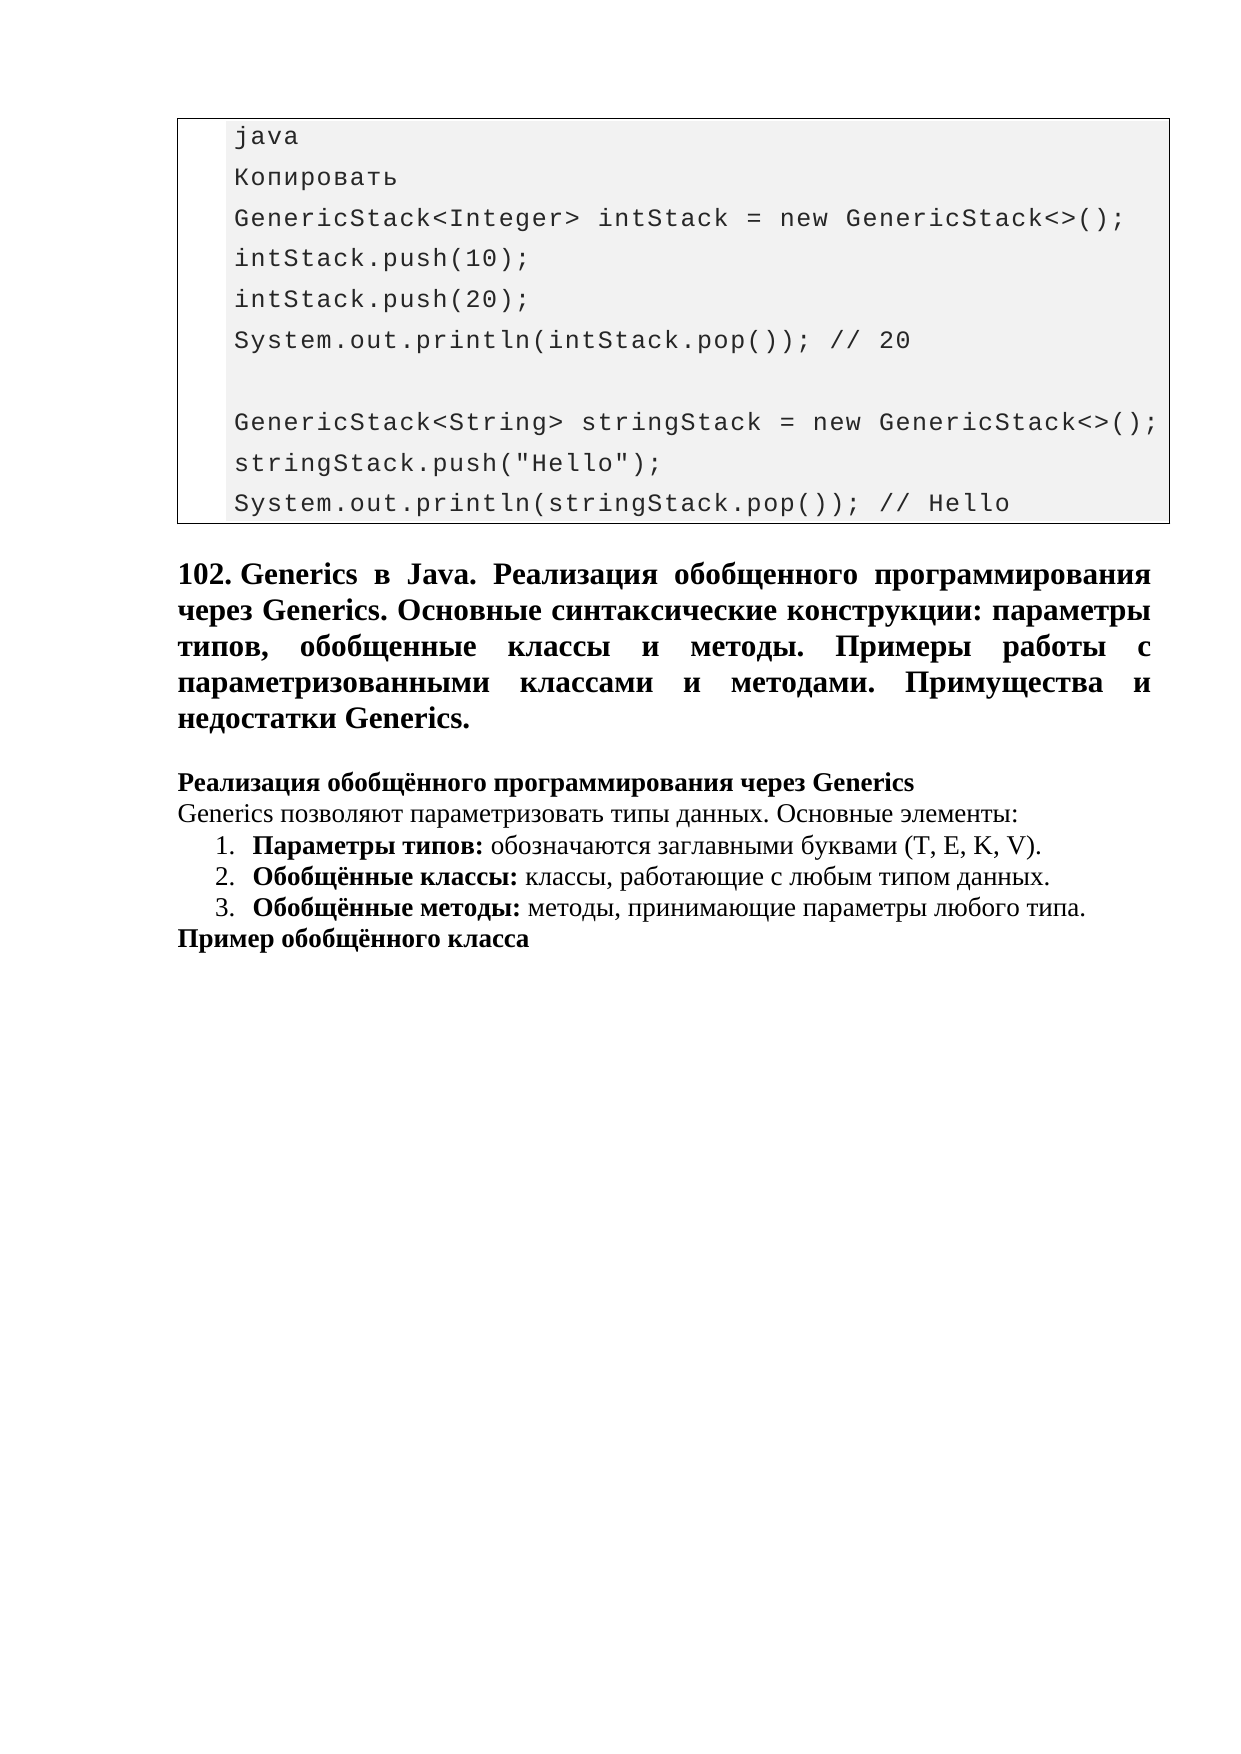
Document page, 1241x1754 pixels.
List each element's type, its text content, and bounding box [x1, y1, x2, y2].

list Generics в Java. Реализация обобщенного программирования через Generics. Основные синтаксические конструкции: параметры типов, обобщенные классы и методы. Примеры работы с параметризованными классами и методами. Примущества и недостатки Generics. [177, 556, 1152, 735]
list Обобщённые классы: классы, работающие с любым типом данных. [215, 860, 1152, 891]
subtitle System.out.println(stringStack.pop()); // Hello [226, 489, 1169, 521]
list Параметры типов: обозначаются заглавными буквами (T, E, K, V). [215, 829, 1152, 860]
subtitle System.out.println(intStack.pop()); // 20 [226, 326, 1169, 356]
text Generics позволяют параметризовать типы данных. Основные элементы: [177, 798, 1152, 829]
subtitle stringStack.push("Hello"); [226, 448, 1169, 478]
text Пример обобщённого класса [177, 922, 1152, 953]
subtitle intStack.push(20); [226, 285, 1169, 315]
subtitle java [226, 121, 1169, 152]
subtitle Копировать [226, 162, 1169, 193]
text Реализация обобщённого программирования через Generics [177, 766, 1152, 798]
subtitle intStack.push(10); [226, 244, 1169, 274]
list Обобщённые методы: методы, принимающие параметры любого типа. [215, 891, 1152, 922]
subtitle GenericStack<Integer> intStack = new GenericStack<>(); [226, 203, 1169, 233]
subtitle GenericStack<String> stringStack = new GenericStack<>(); [226, 407, 1169, 438]
